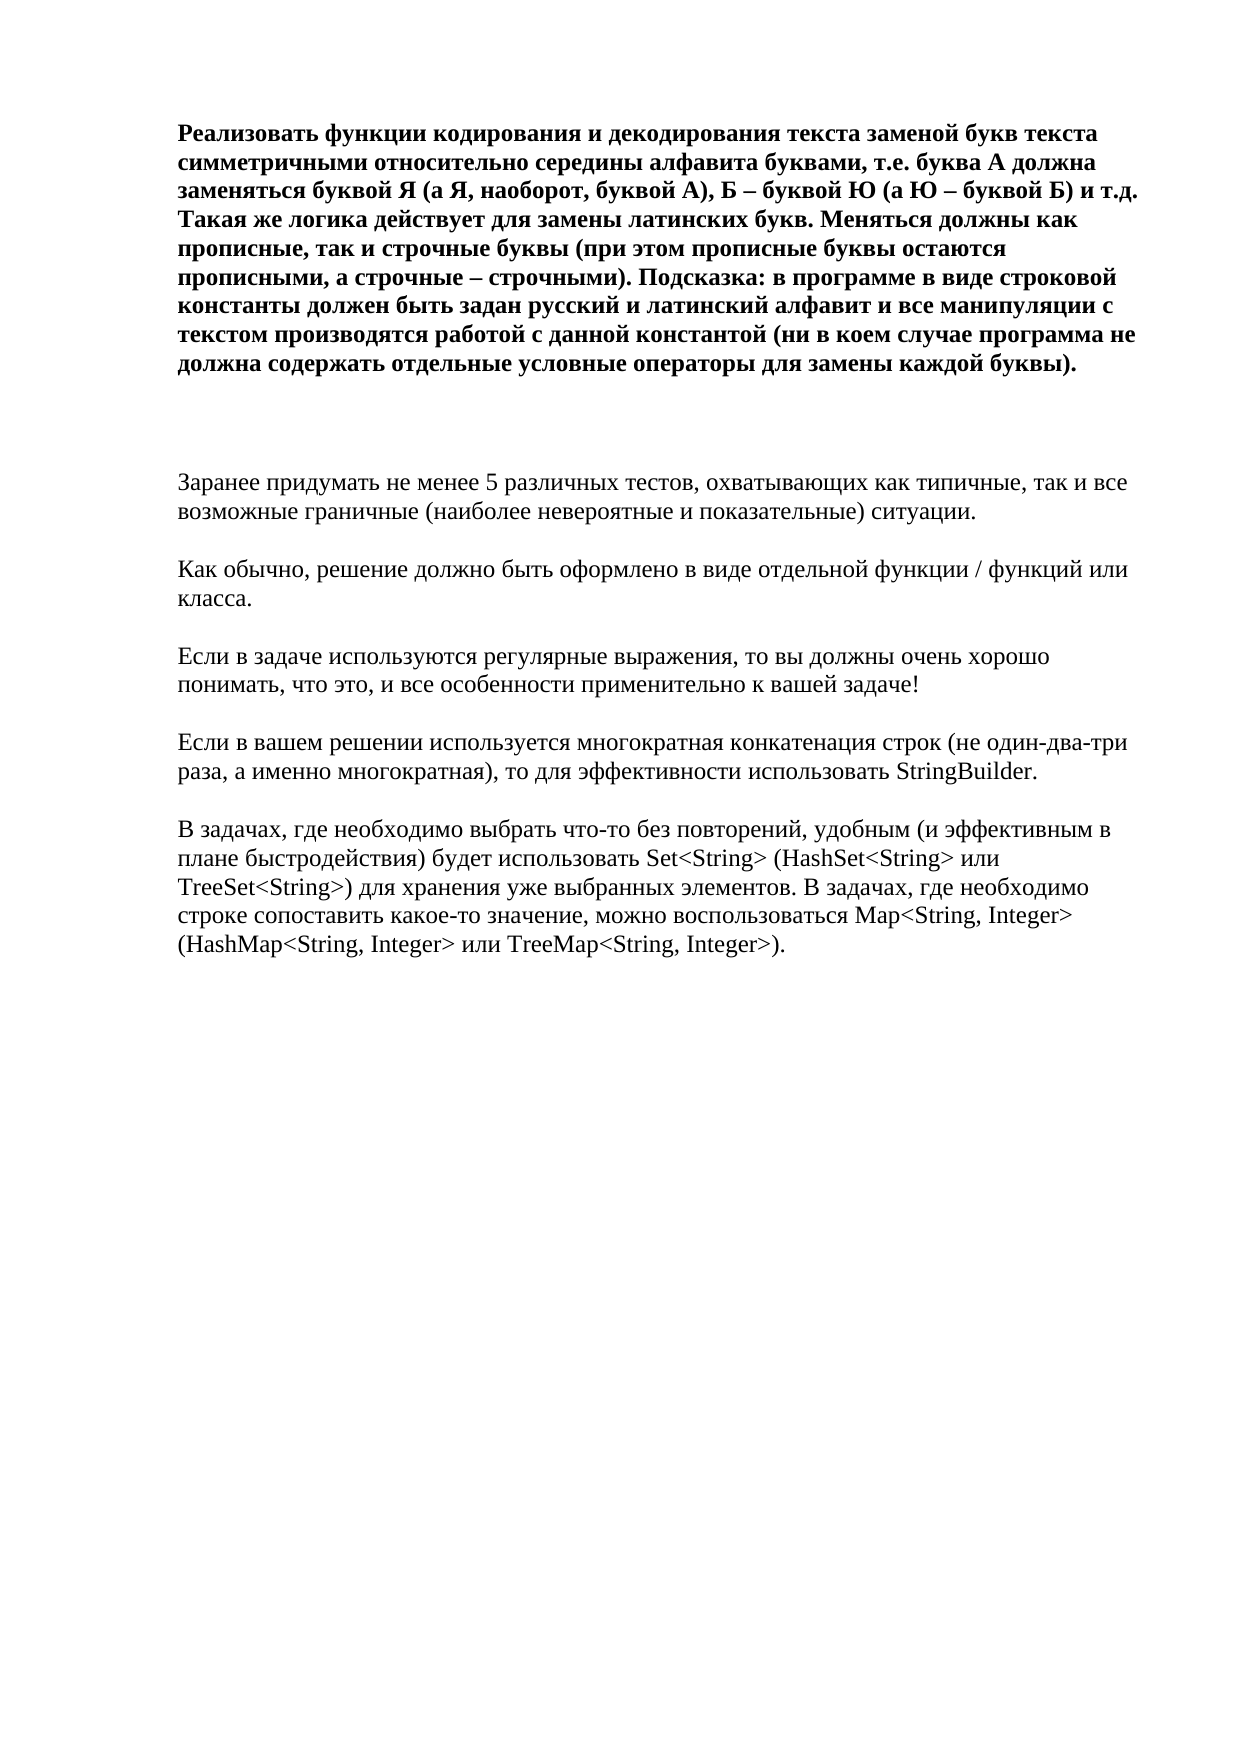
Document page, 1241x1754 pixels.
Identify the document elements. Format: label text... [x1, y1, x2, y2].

text Если в задаче используются регулярные выражения, то вы должны очень хорошо понимать, что это, и все особенности применительно к вашей задаче! [177, 641, 1152, 698]
text Если в вашем решении используется многократная конкатенация строк (не один-два-три раза, а именно многократная), то для эффективности использовать StringBuilder. [177, 727, 1152, 785]
text В задачах, где необходимо выбрать что-то без повторений, удобным (и эффективным в плане быстродействия) будет использовать Set<String> (HashSet<String> или TreeSet<String>) для хранения уже выбранных элементов. В задачах, где необходимо строке сопоставить какое-то значение, можно воспользоваться Map<String, Integer> (HashMap<String, Integer> или TreeMap<String, Integer>). [177, 814, 1152, 958]
text Заранее придумать не менее 5 различных тестов, охватывающих как типичные, так и все возможные граничные (наиболее невероятные и показательные) ситуации. [177, 467, 1152, 525]
text Реализовать функции кодирования и декодирования текста заменой букв текста симметричными относительно середины алфавита буквами, т.е. буква А должна заменяться буквой Я (а Я, наоборот, буквой А), Б – буквой Ю (а Ю – буквой Б) и т.д. Такая же логика действует для замены латинских букв. Меняться должны как прописные, так и строчные буквы (при этом прописные буквы остаются прописными, а строчные – строчными). Подсказка: в программе в виде строковой константы должен быть задан русский и латинский алфавит и все манипуляции с текстом производятся работой с данной константой (ни в коем случае программа не должна содержать отдельные условные операторы для замены каждой буквы). [177, 118, 1152, 377]
text Как обычно, решение должно быть оформлено в виде отдельной функции / функций или класса. [177, 554, 1152, 612]
